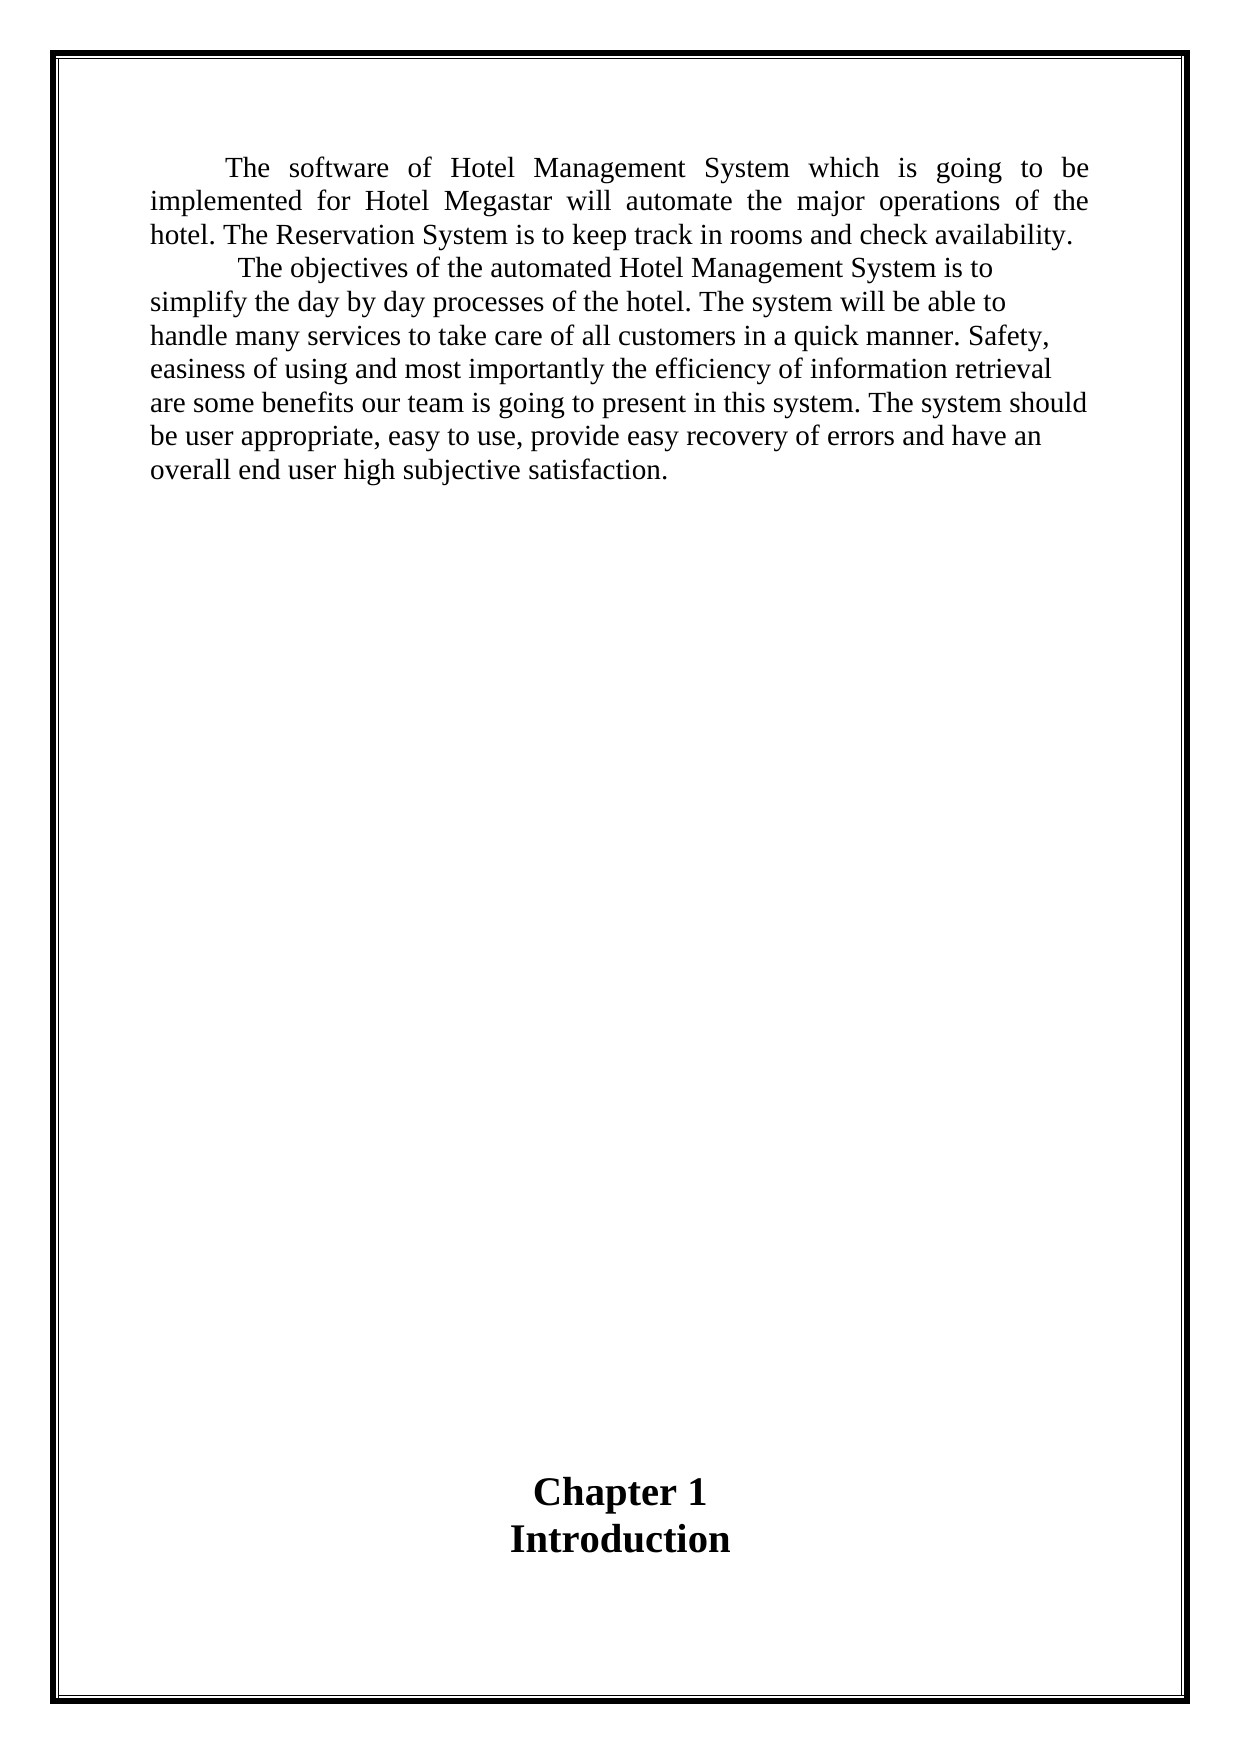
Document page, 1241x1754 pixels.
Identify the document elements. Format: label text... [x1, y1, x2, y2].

text The objectives of the automated Hotel Management System is to simplify the day by day processes of the hotel. The system will be able to handle many services to take care of all customers in a quick manner. Safety, easiness of using and most importantly the efficiency of information retrieval are some benefits our team is going to present in this system. The system should be user appropriate, easy to use, provide easy recovery of errors and have an overall end user high subjective satisfaction. [150, 251, 1090, 485]
text The software of Hotel Management System which is going to be implemented for Hotel Megastar will automate the major operations of the hotel. The Reservation System is to keep track in rooms and check availability. [150, 150, 1090, 251]
text Chapter 1 [150, 1468, 1090, 1514]
text Introduction [150, 1514, 1090, 1561]
